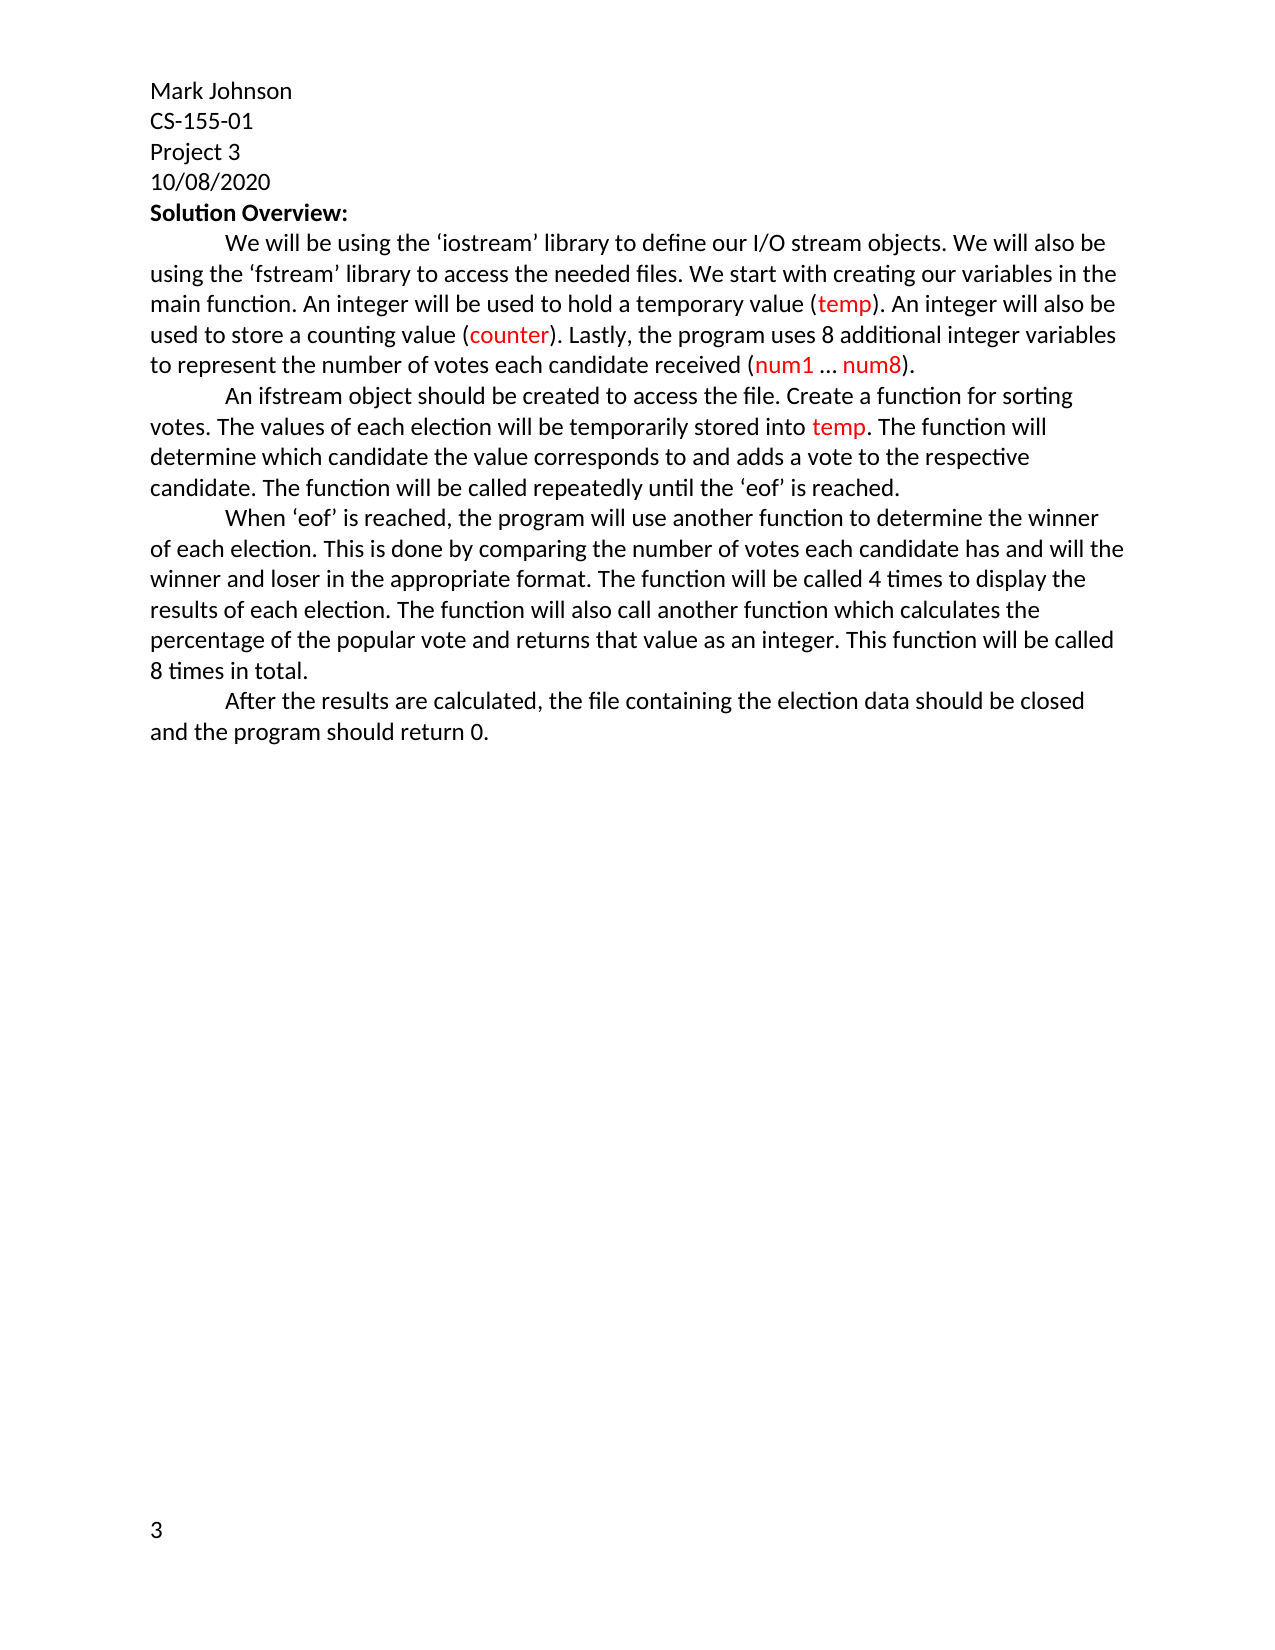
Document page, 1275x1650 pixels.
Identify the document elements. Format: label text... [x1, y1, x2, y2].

text Solution Overview: [150, 197, 1125, 228]
text An ifstream object should be created to access the file. Create a function for sorting votes. The values of each election will be temporarily stored into temp. The function will determine which candidate the value corresponds to and adds a vote to the respective candidate. The function will be called repeatedly until the ‘eof’ is reached. [150, 380, 1125, 502]
text When ‘eof’ is reached, the program will use another function to determine the winner of each election. This is done by comparing the number of votes each candidate has and will the winner and loser in the appropriate format. The function will be called 4 times to display the results of each election. The function will also call another function which calculates the percentage of the popular vote and returns that value as an integer. This function will be called 8 times in total. [150, 502, 1125, 685]
text After the results are calculated, the file containing the election data should be closed and the program should return 0. [150, 685, 1125, 746]
text We will be using the ‘iostream’ library to define our I/O stream objects. We will also be using the ‘fstream’ library to access the needed files. We start with creating our variables in the main function. An integer will be used to hold a temporary value (temp). An integer will also be used to store a counting value (counter). Lastly, the program uses 8 additional integer variables to represent the number of votes each candidate received (num1 … num8). [150, 228, 1125, 380]
